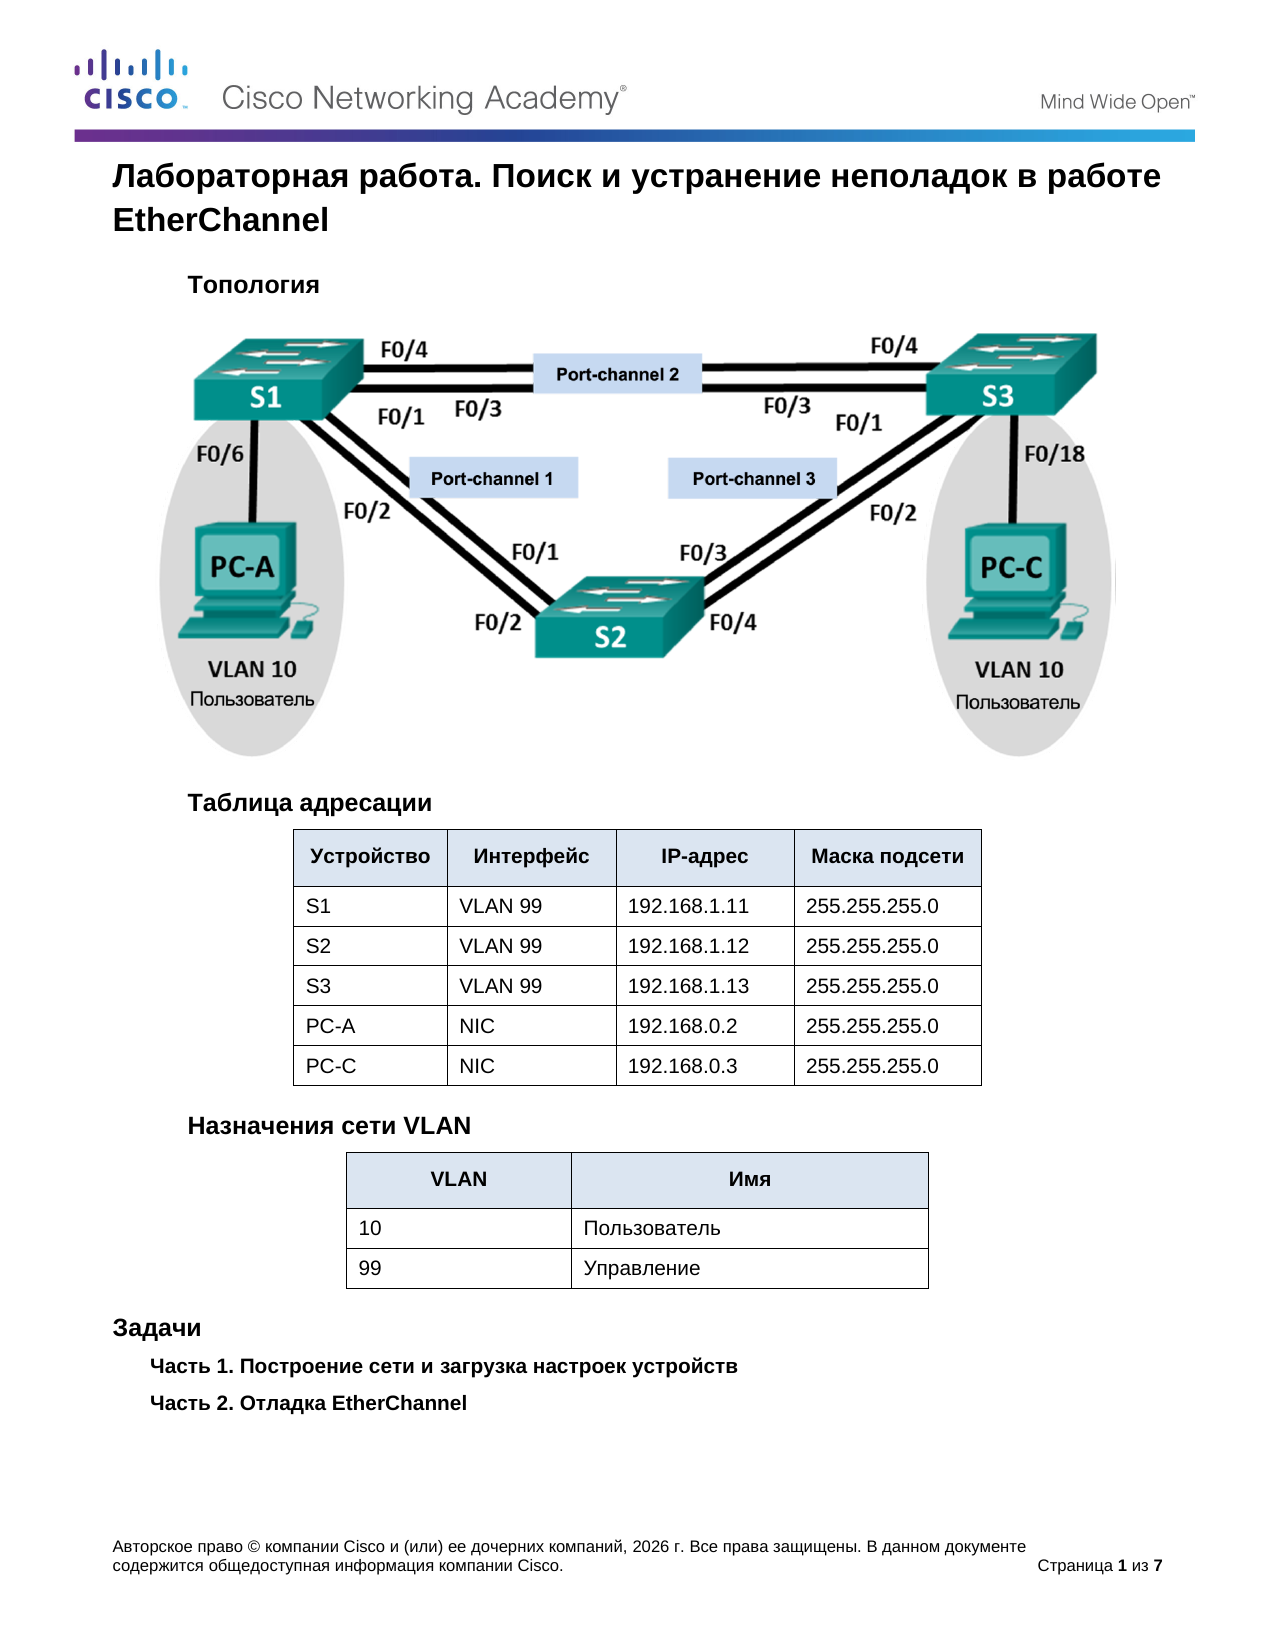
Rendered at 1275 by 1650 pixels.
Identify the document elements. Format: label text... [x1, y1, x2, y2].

text Таблица адресации [112, 788, 1162, 817]
table_header Интерфейс [448, 830, 616, 886]
table_cell 10 [347, 1209, 571, 1248]
table_cell VLAN 99 [448, 887, 616, 926]
table_cell 192.168.1.13 [617, 966, 794, 1005]
table_cell 255.255.255.0 [795, 887, 981, 926]
table_cell 192.168.0.2 [617, 1006, 794, 1045]
picture [155, 323, 1120, 760]
table_cell Управление [572, 1249, 928, 1288]
table_cell 255.255.255.0 [795, 1046, 981, 1085]
table_header VLAN [347, 1153, 571, 1208]
table_cell PC-C [294, 1046, 447, 1085]
table_cell S3 [294, 966, 447, 1005]
table_cell 255.255.255.0 [795, 927, 981, 965]
table_header Устройство [294, 830, 447, 886]
picture [0, 30, 1273, 142]
table_header Имя [572, 1153, 928, 1208]
table_cell S1 [294, 887, 447, 926]
table_cell Пользователь [572, 1209, 928, 1248]
table_cell 192.168.1.11 [617, 887, 794, 926]
table_cell NIC [448, 1046, 616, 1085]
table_cell 255.255.255.0 [795, 1006, 981, 1045]
table_cell S2 [294, 927, 447, 965]
table_cell 192.168.0.3 [617, 1046, 794, 1085]
table_cell VLAN 99 [448, 966, 616, 1005]
table_header Маска подсети [795, 830, 981, 886]
table_cell 99 [347, 1249, 571, 1288]
table_cell 192.168.1.12 [617, 927, 794, 965]
text Часть 2. Отладка EtherChannel [150, 1391, 1162, 1415]
table_header IP-адрес [617, 830, 794, 886]
table_cell VLAN 99 [448, 927, 616, 965]
text Топология [112, 269, 1162, 298]
title Лабораторная работа. Поиск и устранение неполадок в работе EtherChannel [112, 156, 1162, 239]
text Назначения сети VLAN [112, 1111, 1162, 1139]
table_cell PC-A [294, 1006, 447, 1045]
text Часть 1. Построение сети и загрузка настроек устройств [150, 1354, 1162, 1378]
list Задачи [112, 1313, 1162, 1342]
table_cell NIC [448, 1006, 616, 1045]
table_cell 255.255.255.0 [795, 966, 981, 1005]
